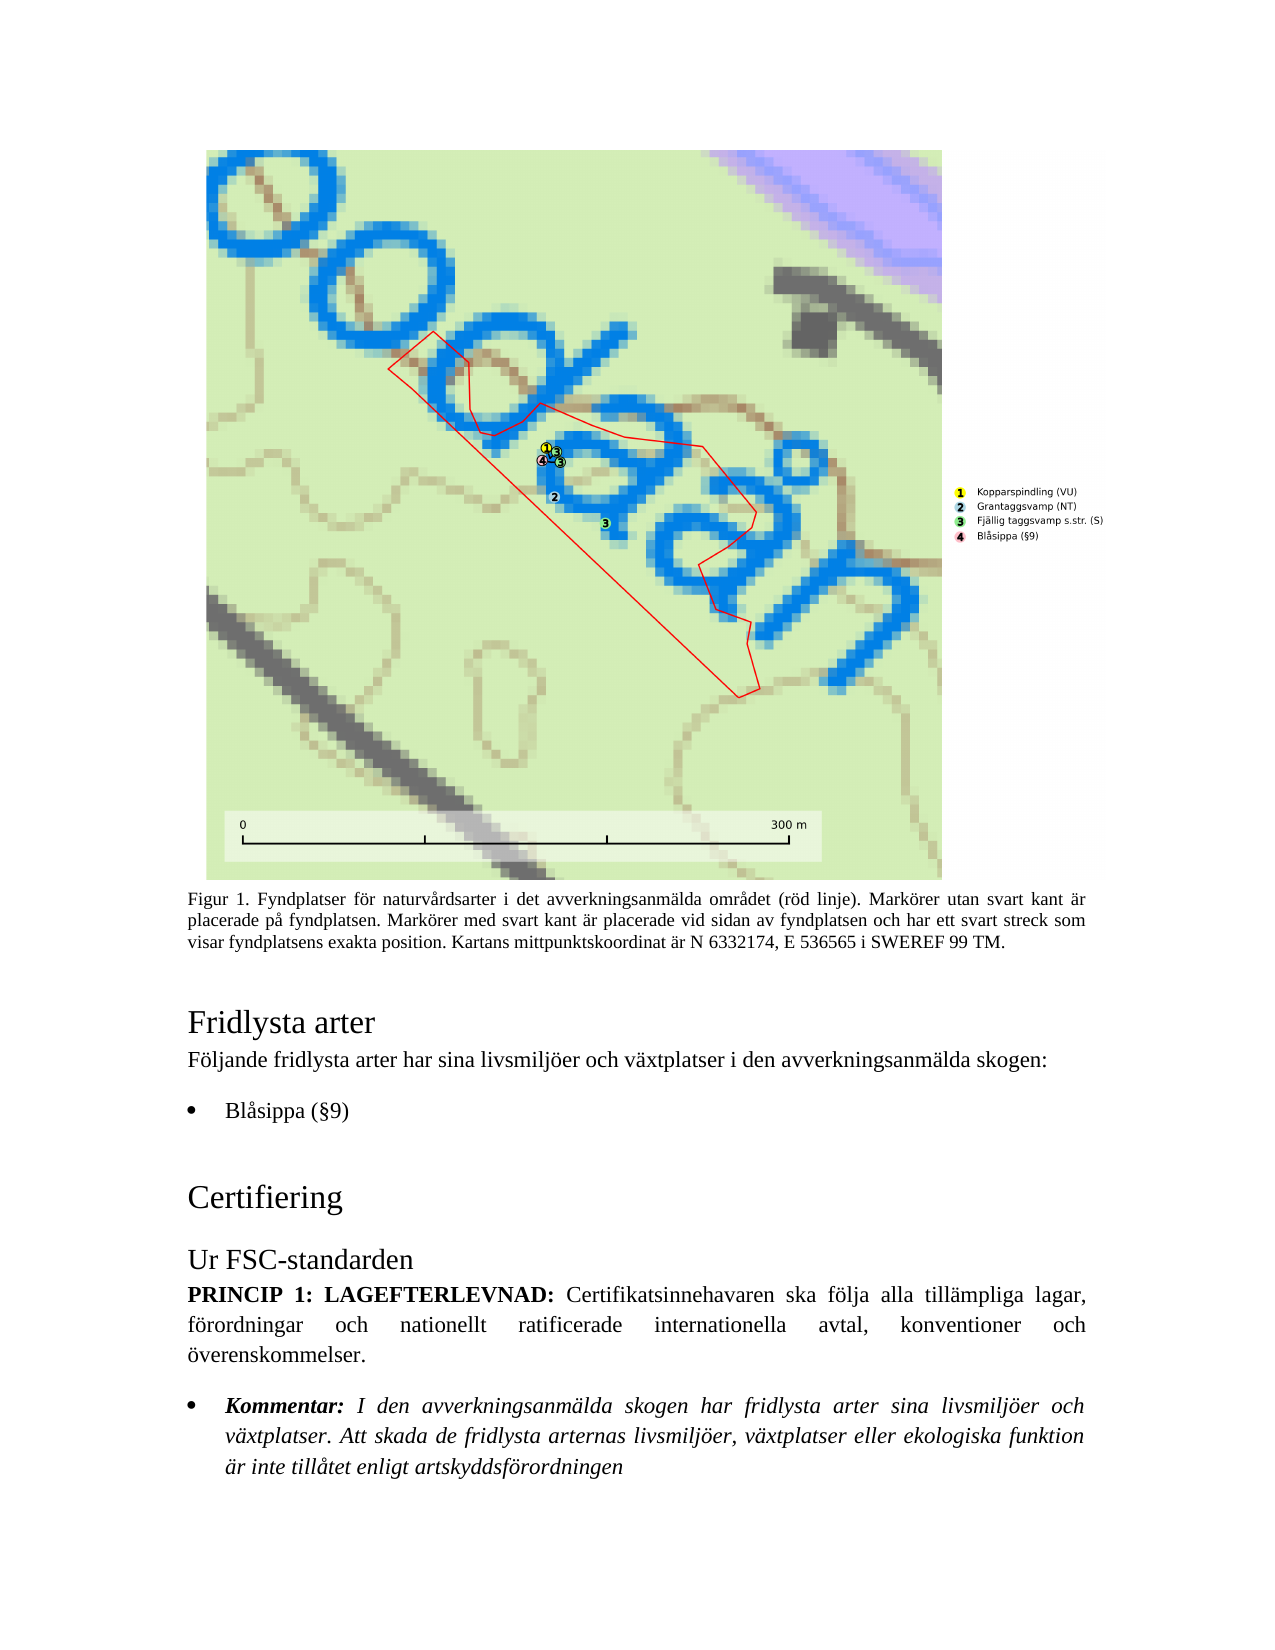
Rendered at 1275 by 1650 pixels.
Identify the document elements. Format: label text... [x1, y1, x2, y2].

subtitle Fridlysta arter [187, 1002, 1087, 1041]
list Kommentar: I den avverkningsanmälda skogen har fridlysta arter sina livsmiljöer och växtplatser. Att skada de fridlysta arternas livsmiljöer, växtplatser eller ekologiska funktion är inte tillåtet enligt artskyddsförordningen [187, 1392, 1087, 1479]
text Figur 1. Fyndplatser för naturvårdsarter i det avverkningsanmälda området (röd linje). Markörer utan svart kant är placerade på fyndplatsen. Markörer med svart kant är placerade vid sidan av fyndplatsen och har ett svart streck som visar fyndplatsens exakta position. Kartans mittpunktskoordinat är N 6332174, E 536565 i SWEREF 99 TM. [187, 887, 1087, 952]
picture [206, 150, 1107, 880]
list Blåsippa (§9) [187, 1097, 1087, 1124]
text Följande fridlysta arter har sina livsmiljöer och växtplatser i den avverkningsanmälda skogen: [187, 1046, 1087, 1073]
subtitle Ur FSC-standarden [187, 1242, 1087, 1276]
subtitle Certifiering [187, 1177, 1087, 1216]
text PRINCIP 1: LAGEFTERLEVNAD: Certifikatsinnehavaren ska följa alla tillämpliga lagar, förordningar och nationellt ratificerade internationella avtal, konventioner och överenskommelser. [187, 1281, 1087, 1368]
